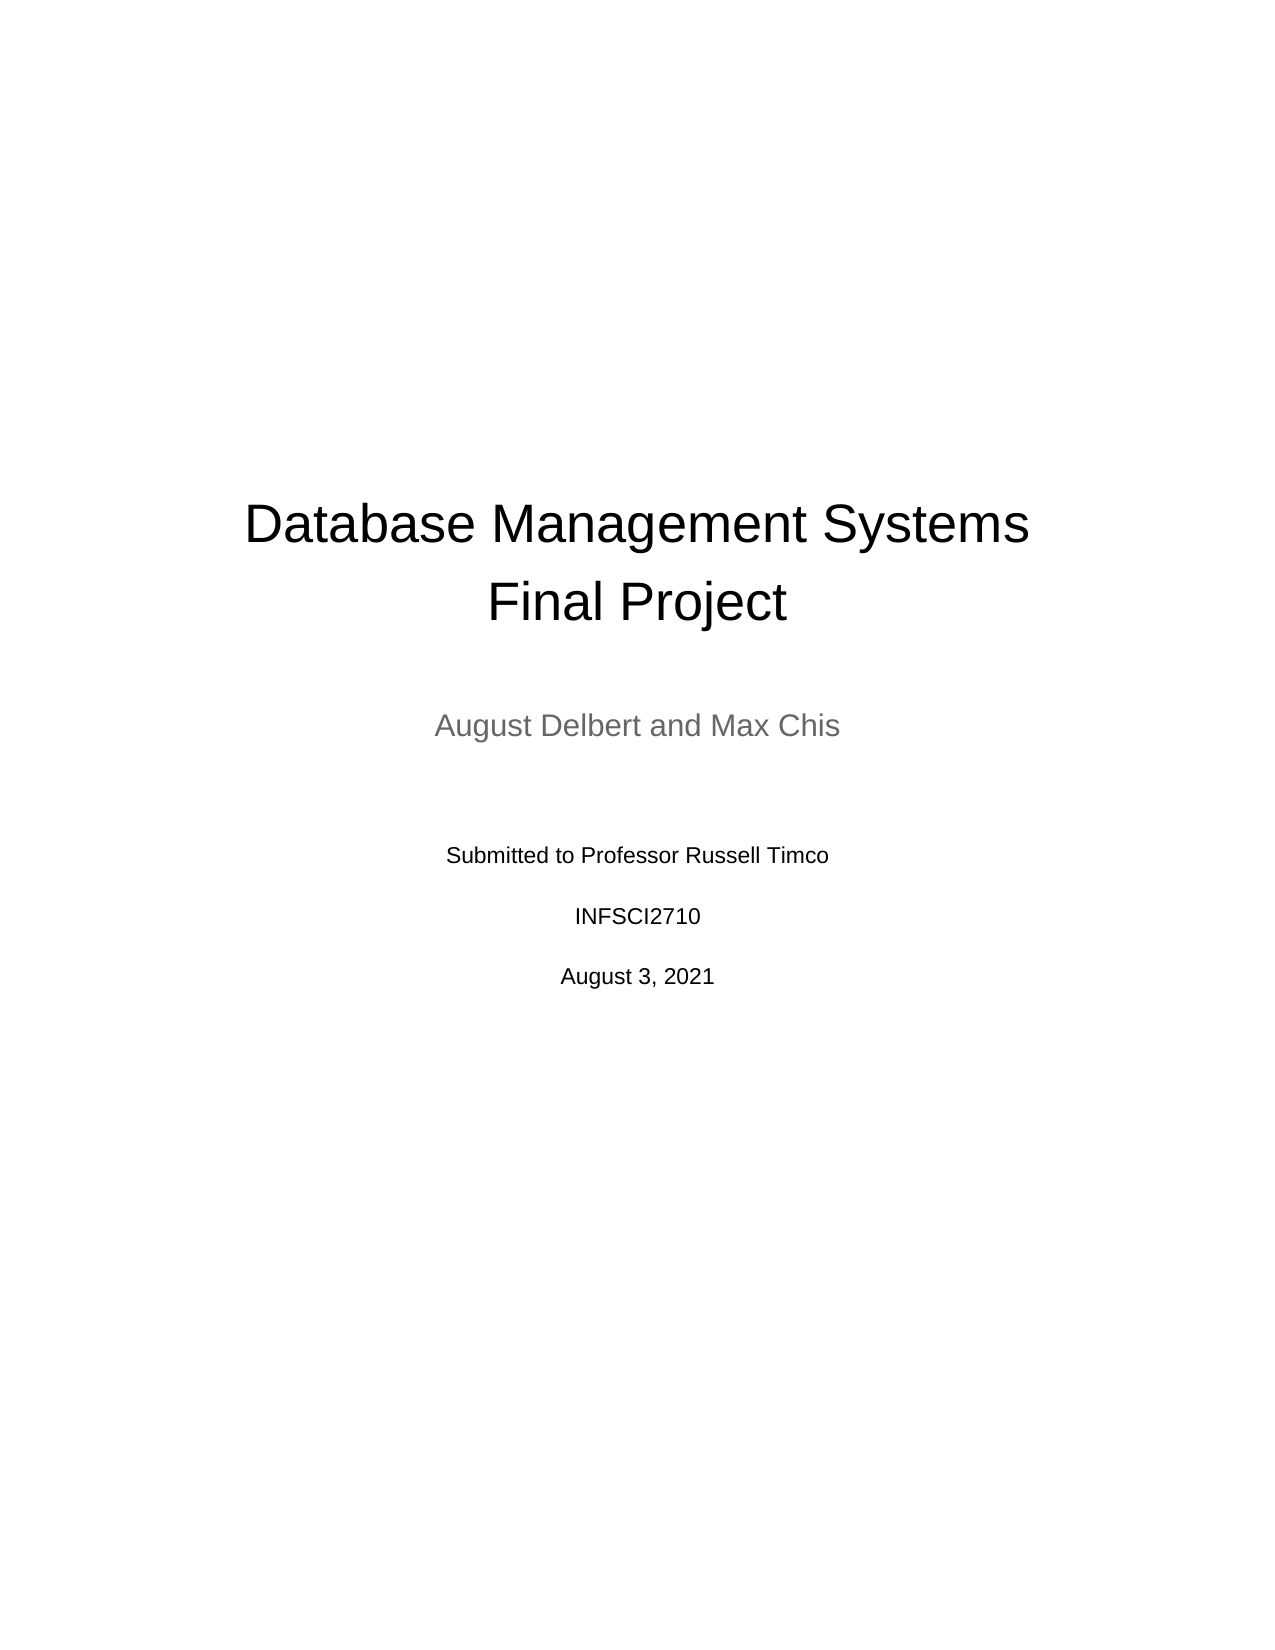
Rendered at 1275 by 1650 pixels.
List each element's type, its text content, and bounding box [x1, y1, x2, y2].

text August 3, 2021 [150, 963, 1125, 990]
text Submitted to Professor Russell Timco [150, 842, 1125, 869]
title Database Management Systems [150, 491, 1125, 554]
text INFSCI2710 [150, 903, 1125, 929]
subtitle August Delbert and Max Chis [150, 707, 1125, 743]
title Final Project [150, 569, 1125, 632]
